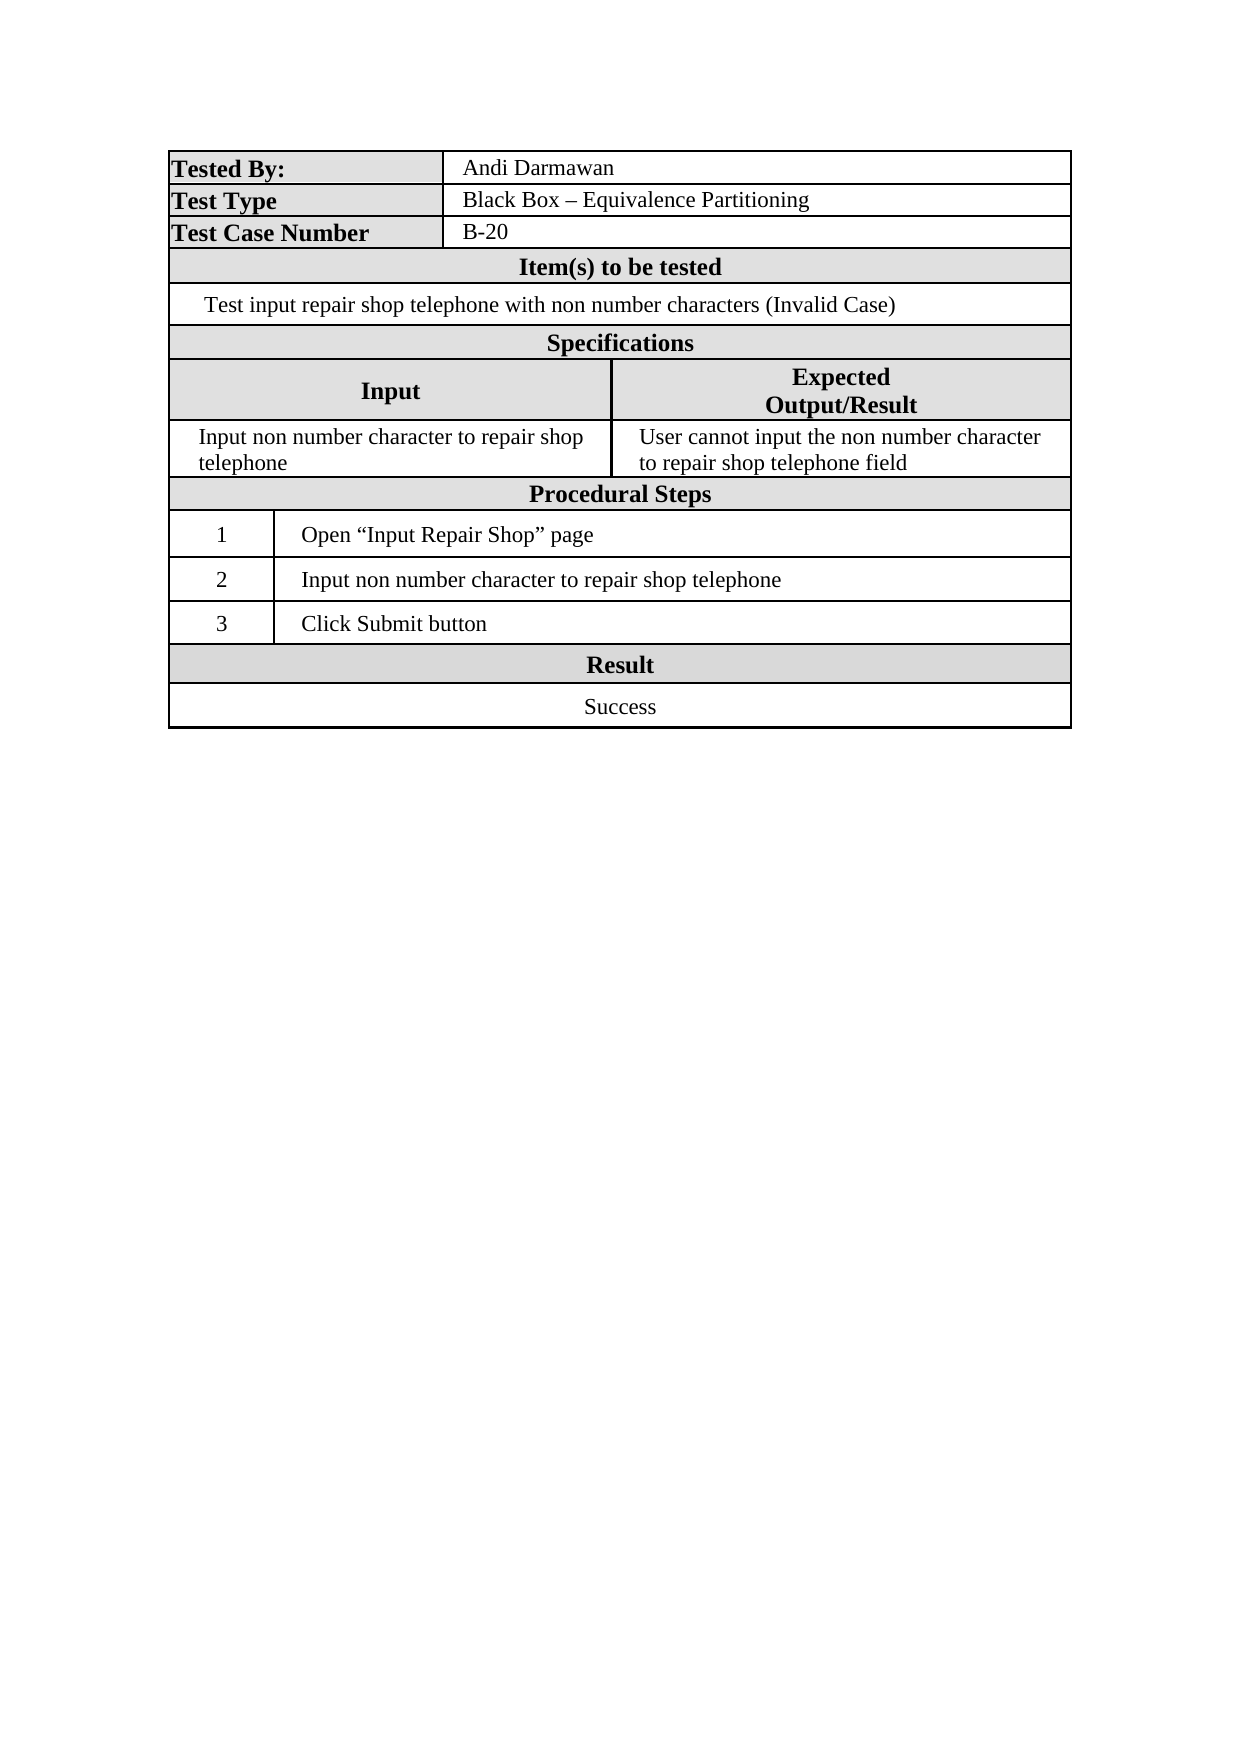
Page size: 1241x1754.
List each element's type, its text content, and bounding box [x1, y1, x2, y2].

table_cell Test Case Number [170, 217, 442, 247]
table_cell 1 [170, 511, 273, 556]
table_cell Click Submit button [275, 602, 1070, 643]
table_cell Procedural Steps [170, 478, 1070, 509]
table_header Tested By: [170, 152, 442, 182]
table_cell Input [170, 360, 610, 419]
table_cell Item(s) to be tested [170, 249, 1070, 282]
table_cell User cannot input the non number character to repair shop telephone field [613, 421, 1070, 476]
table_cell Open “Input Repair Shop” page [275, 511, 1070, 556]
table_cell Input non number character to repair shop telephone [275, 558, 1070, 599]
table_cell Test input repair shop telephone with non number characters (Invalid Case) [170, 284, 1070, 324]
table_header Andi Darmawan [444, 152, 1070, 182]
table_cell Specifications [170, 326, 1070, 358]
table_cell Test Type [170, 185, 442, 215]
table_cell B-20 [444, 217, 1070, 247]
table_cell Success [170, 684, 1070, 726]
table_cell 3 [170, 602, 273, 643]
table_cell Expected Output/Result [613, 360, 1070, 419]
table_cell 2 [170, 558, 273, 599]
table_cell Result [170, 645, 1070, 682]
table_cell Black Box – Equivalence Partitioning [444, 185, 1070, 215]
table_cell Input non number character to repair shop telephone [170, 421, 610, 476]
